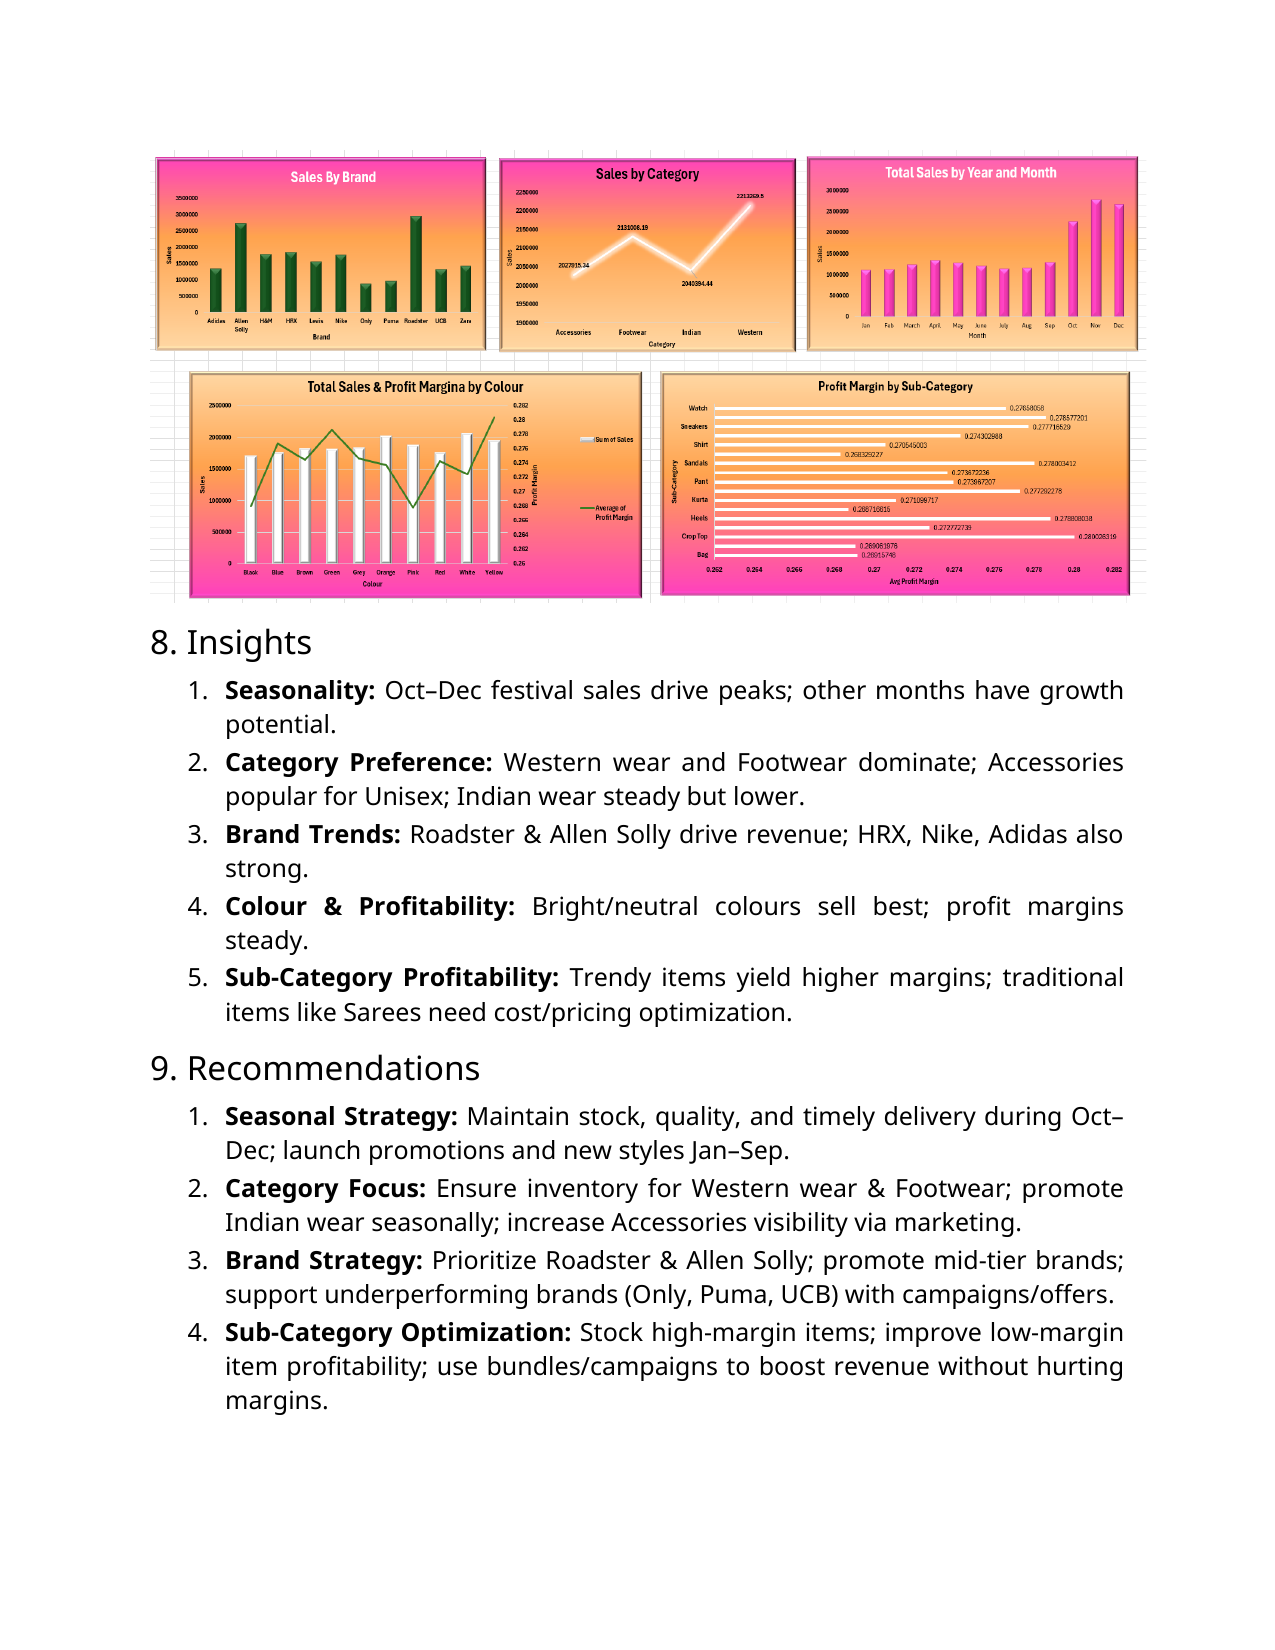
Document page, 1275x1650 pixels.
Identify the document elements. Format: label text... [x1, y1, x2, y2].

list Category Focus: Ensure inventory for Western wear & Footwear; promote Indian wear seasonally; increase Accessories visibility via marketing. [187, 1171, 1125, 1239]
list Category Preference: Western wear and Footwear dominate; Accessories popular for Unisex; Indian wear steady but lower. [187, 744, 1125, 813]
list Sub-Category Profitability: Trendy items yield higher margins; traditional items like Sarees need cost/pricing optimization. [187, 960, 1125, 1028]
picture [150, 150, 1147, 603]
list Brand Trends: Roadster & Allen Solly drive revenue; HRX, Nike, Adidas also strong. [187, 816, 1125, 884]
list Seasonality: Oct–Dec festival sales drive peaks; other months have growth potential. [187, 673, 1125, 741]
subtitle 8. Insights [150, 619, 1125, 664]
list Seasonal Strategy: Maintain stock, quality, and timely delivery during Oct–Dec; launch promotions and new styles Jan–Sep. [187, 1099, 1125, 1167]
subtitle 9. Recommendations [150, 1045, 1125, 1090]
list Colour & Profitability: Bright/neutral colours sell best; profit margins steady. [187, 888, 1125, 956]
list Sub-Category Optimization: Stock high-margin items; improve low-margin item profitability; use bundles/campaigns to boost revenue without hurting margins. [187, 1314, 1125, 1416]
list Brand Strategy: Prioritize Roadster & Allen Solly; promote mid-tier brands; support underperforming brands (Only, Puma, UCB) with campaigns/offers. [187, 1242, 1125, 1311]
